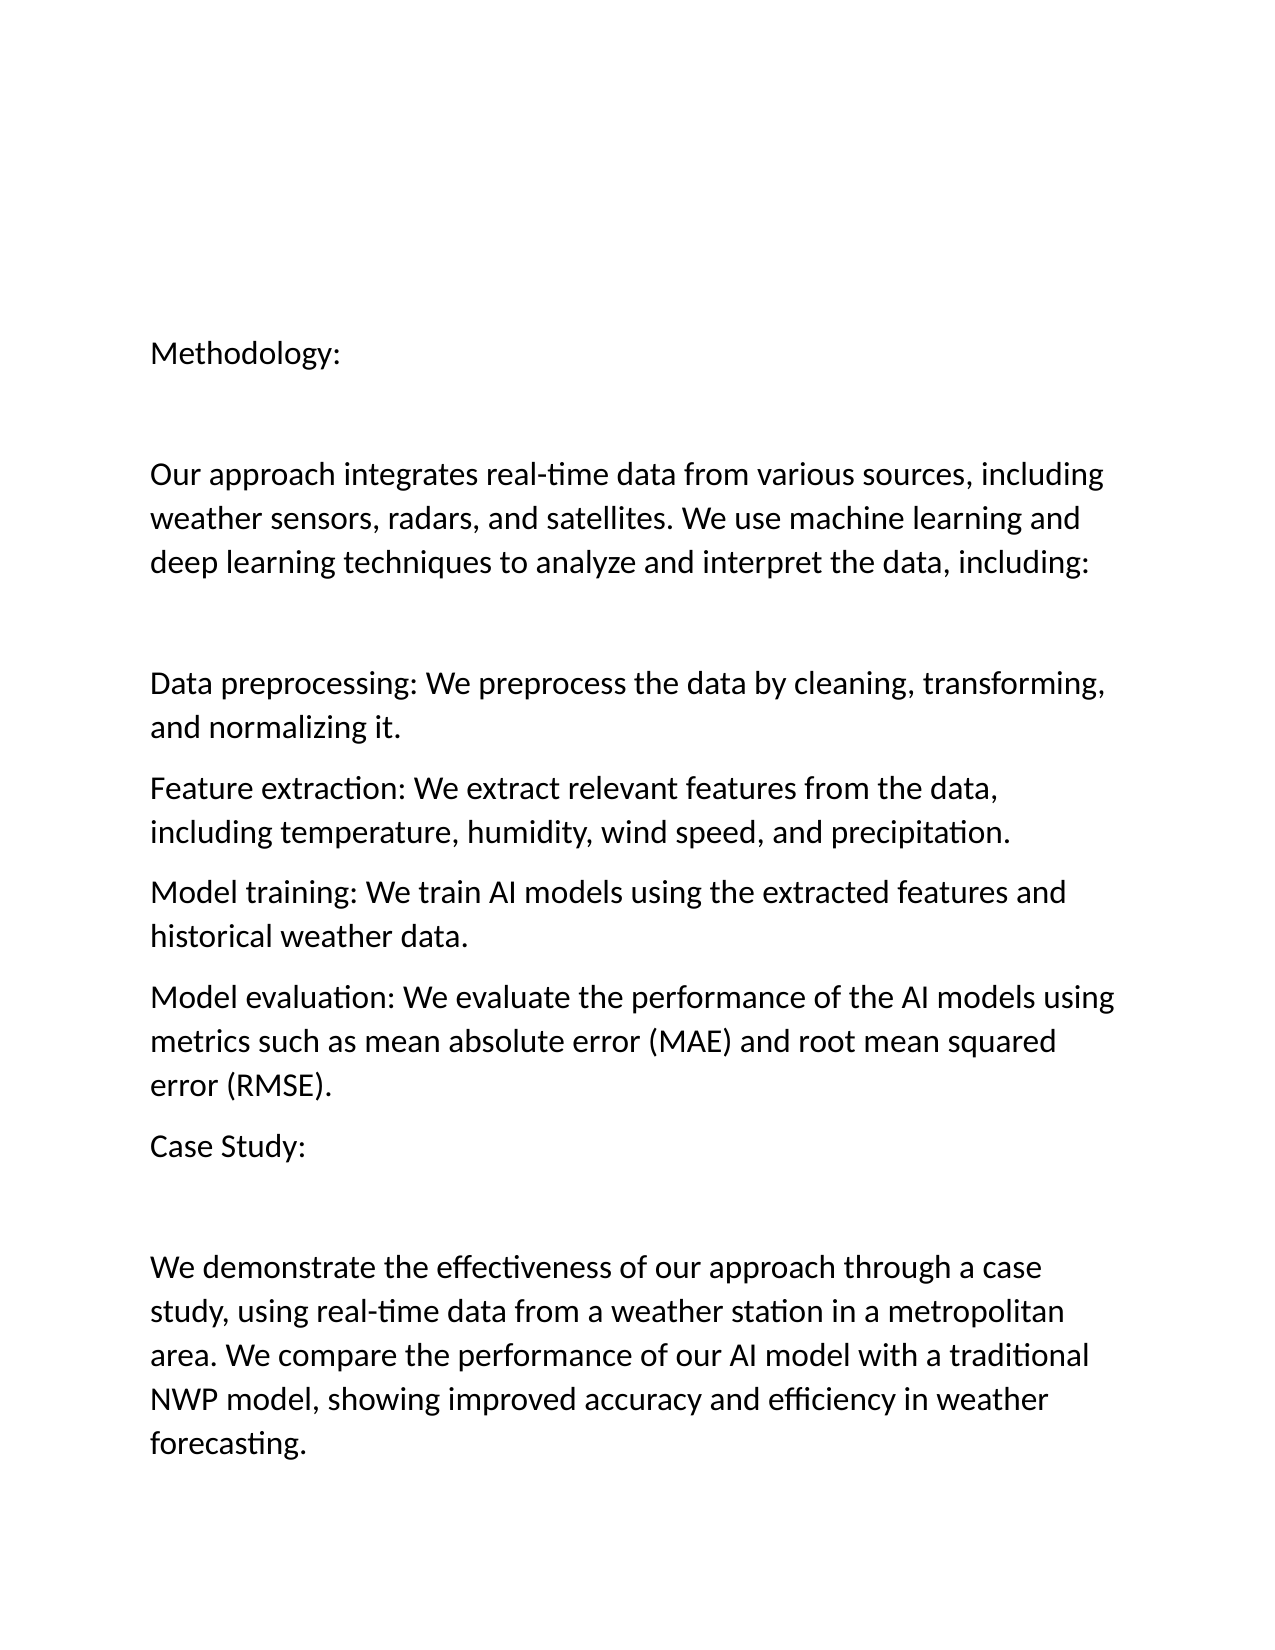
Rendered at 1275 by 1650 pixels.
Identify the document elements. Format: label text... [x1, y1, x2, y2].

text Data preprocessing: We preprocess the data by cleaning, transforming, and normalizing it. [150, 662, 1125, 747]
text Case Study: [150, 1124, 1125, 1165]
text Model evaluation: We evaluate the performance of the AI models using metrics such as mean absolute error (MAE) and root mean squared error (RMSE). [150, 976, 1125, 1105]
text Model training: We train AI models using the extracted features and historical weather data. [150, 871, 1125, 956]
text Feature extraction: We extract relevant features from the data, including temperature, humidity, wind speed, and precipitation. [150, 767, 1125, 852]
text Methodology: [150, 332, 1125, 373]
text Our approach integrates real-time data from various sources, including weather sensors, radars, and satellites. We use machine learning and deep learning techniques to analyze and interpret the data, including: [150, 453, 1125, 582]
text We demonstrate the effectiveness of our approach through a case study, using real-time data from a weather station in a metropolitan area. We compare the performance of our AI model with a traditional NWP model, showing improved accuracy and efficiency in weather forecasting. [150, 1246, 1125, 1462]
